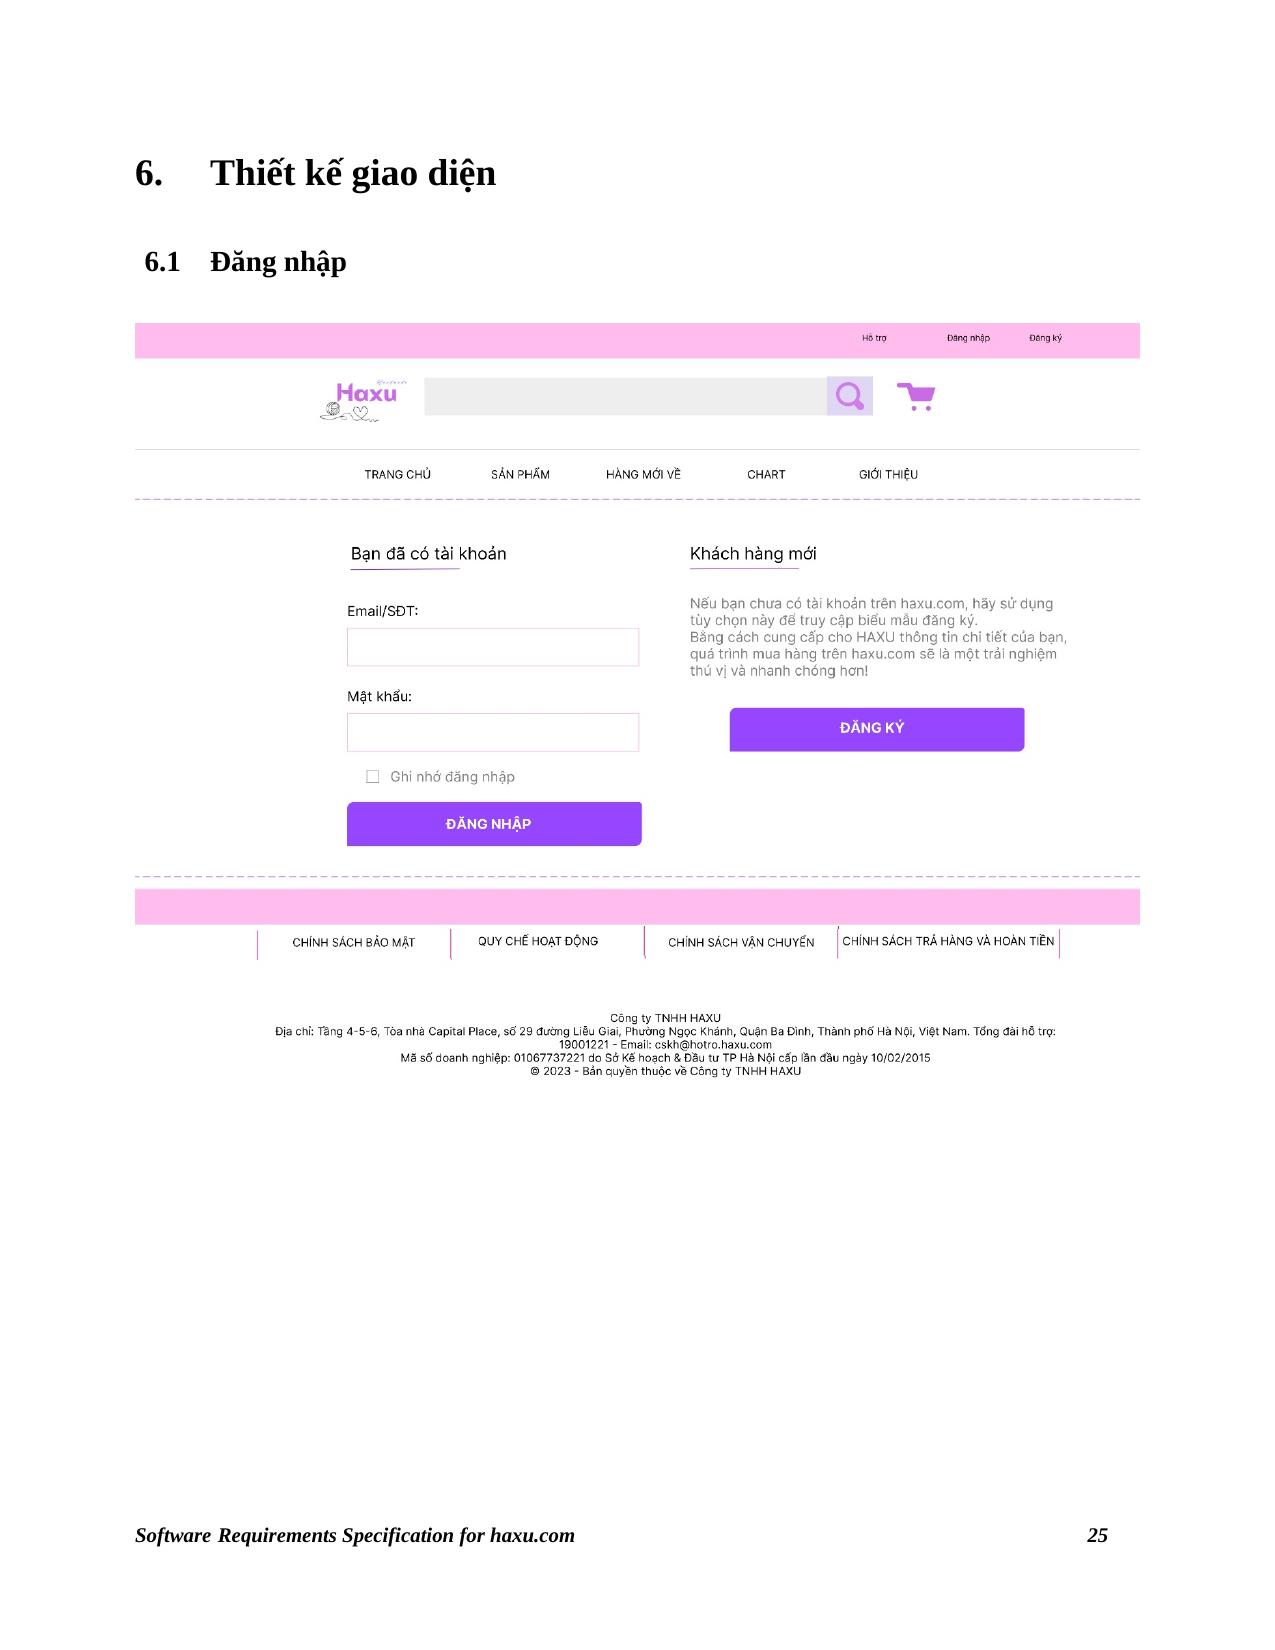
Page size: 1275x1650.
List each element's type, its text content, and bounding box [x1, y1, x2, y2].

subtitle Thiết kế giao diện [135, 150, 1140, 193]
picture [135, 323, 1140, 1111]
subtitle Đăng nhập [144, 244, 1140, 277]
